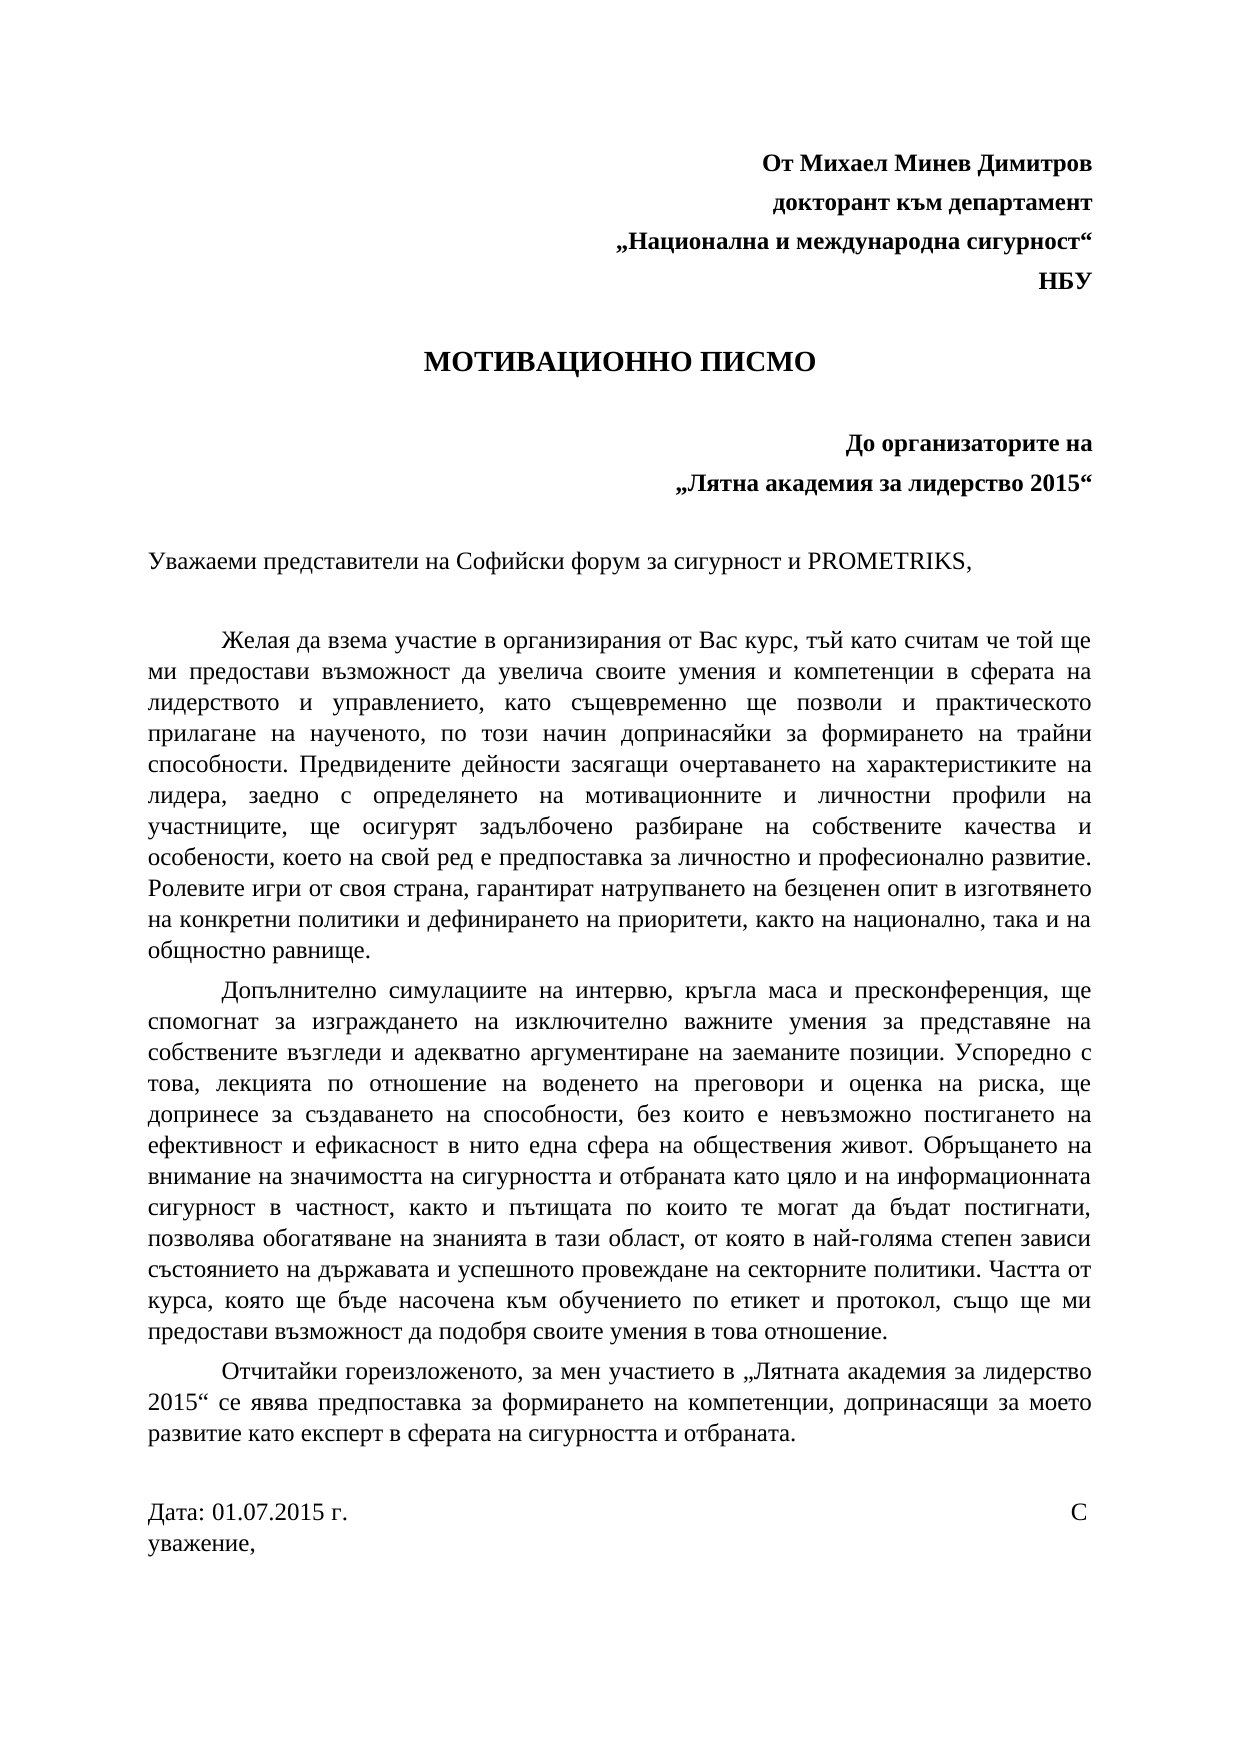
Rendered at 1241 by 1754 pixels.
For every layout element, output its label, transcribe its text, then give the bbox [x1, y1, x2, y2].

text От Михаел Минев Димитров [148, 148, 1093, 176]
text Уважаеми представители на Софийски форум за сигурност и PROMETRIKS, [148, 546, 1093, 575]
text „Национална и международна сигурност“ [148, 226, 1093, 255]
text НБУ [148, 266, 1093, 294]
text Дата: 01.07.2015 г. С уважение, [148, 1497, 1093, 1556]
text „Лятна академия за лидерство 2015“ [148, 468, 1093, 496]
text До организаторите на [148, 428, 1093, 457]
text мотивационно писмо [148, 344, 1093, 378]
text докторант към департамент [148, 187, 1093, 216]
text Желая да взема участие в организирания от Вас курс, тъй като считам че той ще ми предостави възможност да увелича своите умения и компетенции в сферата на лидерството и управлението, като същевременно ще позволи и практическото прилагане на наученото, по този начин допринасяйки за формирането на трайни способности. Предвидените дейности засягащи очертаването на характеристиките на лидера, заедно с определянето на мотивационните и личностни профили на участниците, ще осигурят задълбочено разбиране на собствените качества и особености, което на свой ред е предпоставка за личностно и професионално развитие. Ролевите игри от своя страна, гарантират натрупването на безценен опит в изготвянето на конкретни политики и дефинирането на приоритети, както на национално, така и на общностно равнище. [148, 625, 1093, 964]
text Отчитайки гореизложеното, за мен участието в „Лятната академия за лидерство 2015“ се явява предпоставка за формирането на компетенции, допринасящи за моето развитие като експерт в сферата на сигурността и отбраната. [148, 1356, 1093, 1447]
text Допълнително симулациите на интервю, кръгла маса и пресконференция, ще спомогнат за изграждането на изключително важните умения за представяне на собствените възгледи и адекватно аргументиране на заеманите позиции. Успоредно с това, лекцията по отношение на воденето на преговори и оценка на риска, ще допринесе за създаването на способности, без които е невъзможно постигането на ефективност и ефикасност в нито една сфера на обществения живот. Обръщането на внимание на значимостта на сигурността и отбраната като цяло и на информационната сигурност в частност, както и пътищата по които те могат да бъдат постигнати, позволява обогатяване на знанията в тази област, от която в най-голяма степен зависи състоянието на държавата и успешното провеждане на секторните политики. Частта от курса, която ще бъде насочена към обучението по етикет и протокол, също ще ми предостави възможност да подобря своите умения в това отношение. [148, 975, 1093, 1345]
